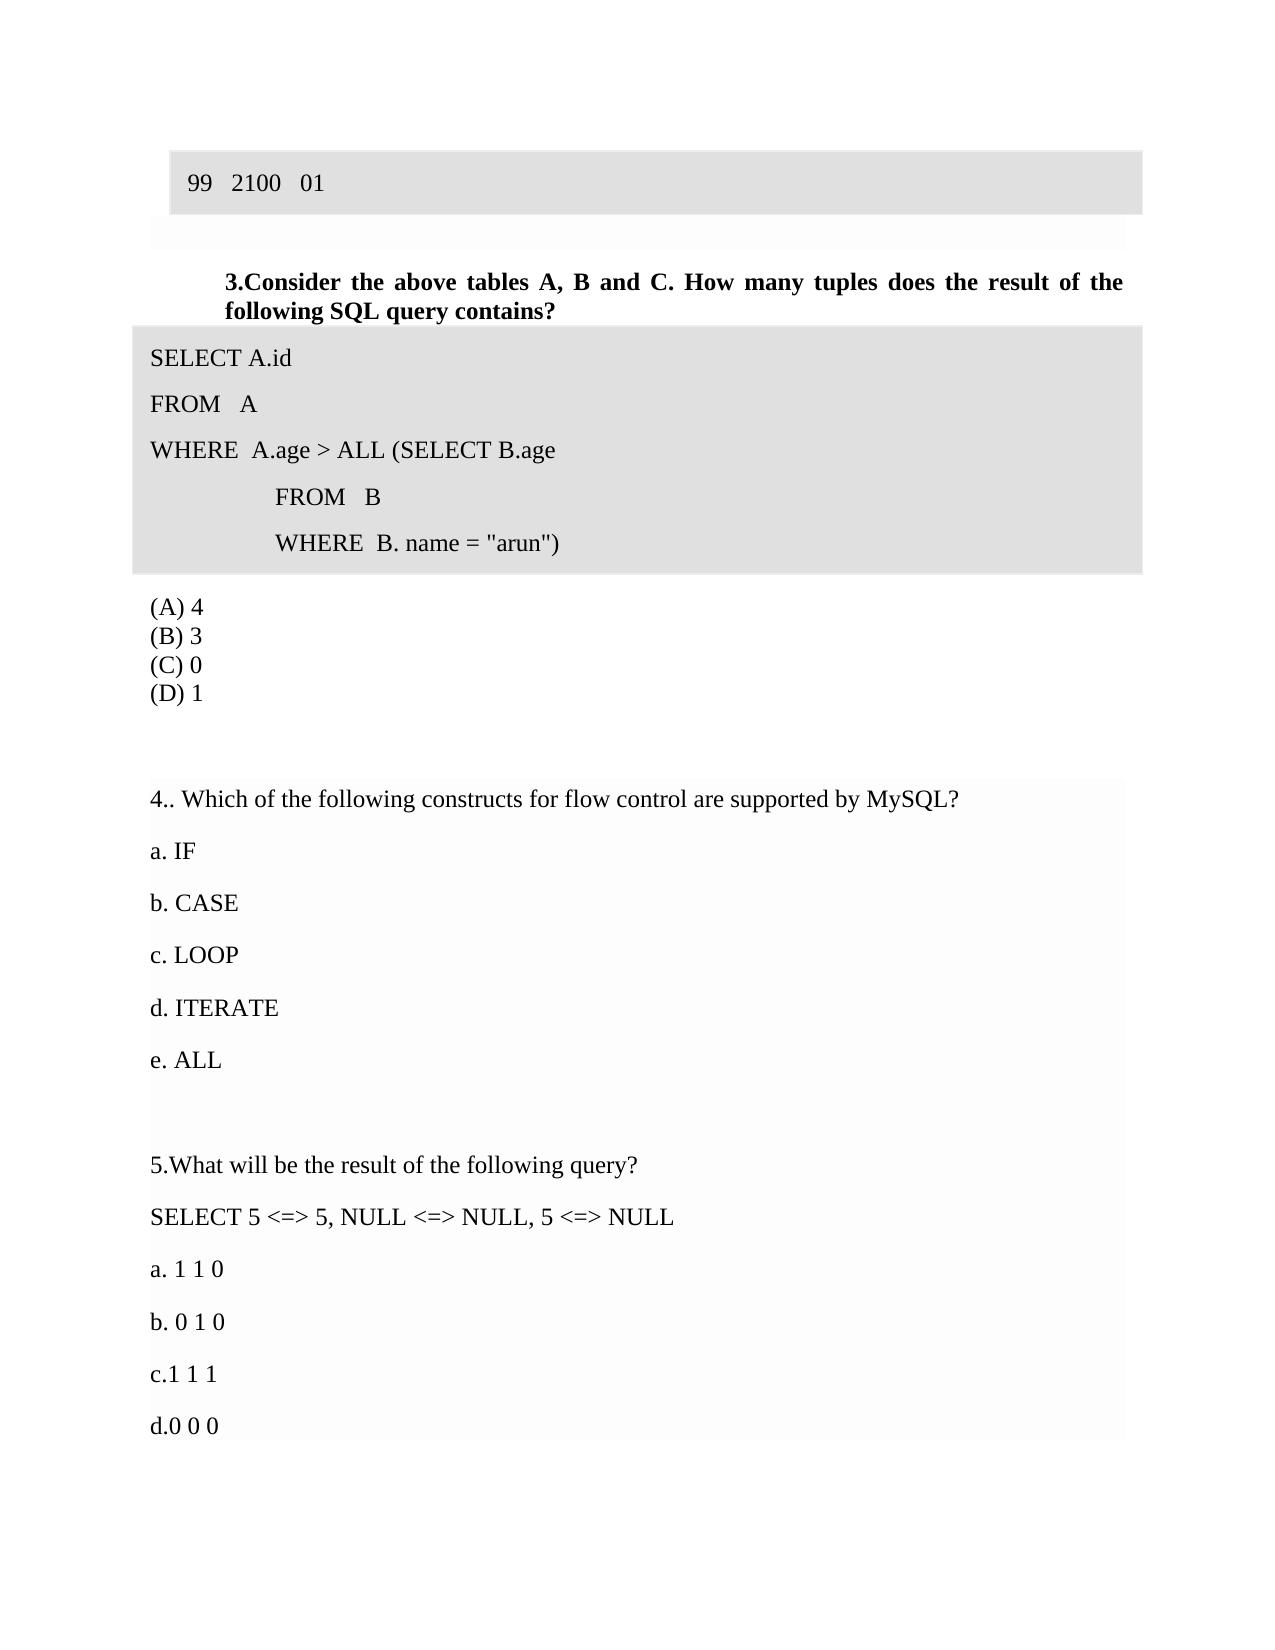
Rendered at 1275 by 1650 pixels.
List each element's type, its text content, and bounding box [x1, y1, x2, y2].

text 4.. Which of the following constructs for flow control are supported by MySQL? [150, 778, 1125, 812]
text c.1 1 1 [150, 1353, 1125, 1388]
text a. IF [150, 830, 1125, 865]
list 2100 01 [171, 152, 1142, 214]
text FROM B [133, 463, 1142, 509]
text WHERE A.age > ALL (SELECT B.age [133, 417, 1142, 463]
text SELECT 5 <=> 5, NULL <=> NULL, 5 <=> NULL [150, 1196, 1125, 1231]
text a. 1 1 0 [150, 1248, 1125, 1283]
text b. CASE [150, 882, 1125, 917]
text (A) 4 (B) 3 (C) 0 (D) 1 [150, 592, 1125, 707]
text c. LOOP [150, 934, 1125, 969]
text d.0 0 0 [150, 1405, 1125, 1440]
text SELECT A.id [133, 327, 1142, 371]
text 5.What will be the result of the following query? [150, 1144, 1125, 1178]
text e. ALL [150, 1039, 1125, 1074]
text b. 0 1 0 [150, 1301, 1125, 1335]
text FROM A [133, 371, 1142, 417]
text 3.Consider the above tables A, B and C. How many tuples does the result of the following SQL query contains? [225, 267, 1125, 325]
text WHERE B. name = "arun") [133, 509, 1142, 573]
text d. ITERATE [150, 987, 1125, 1022]
